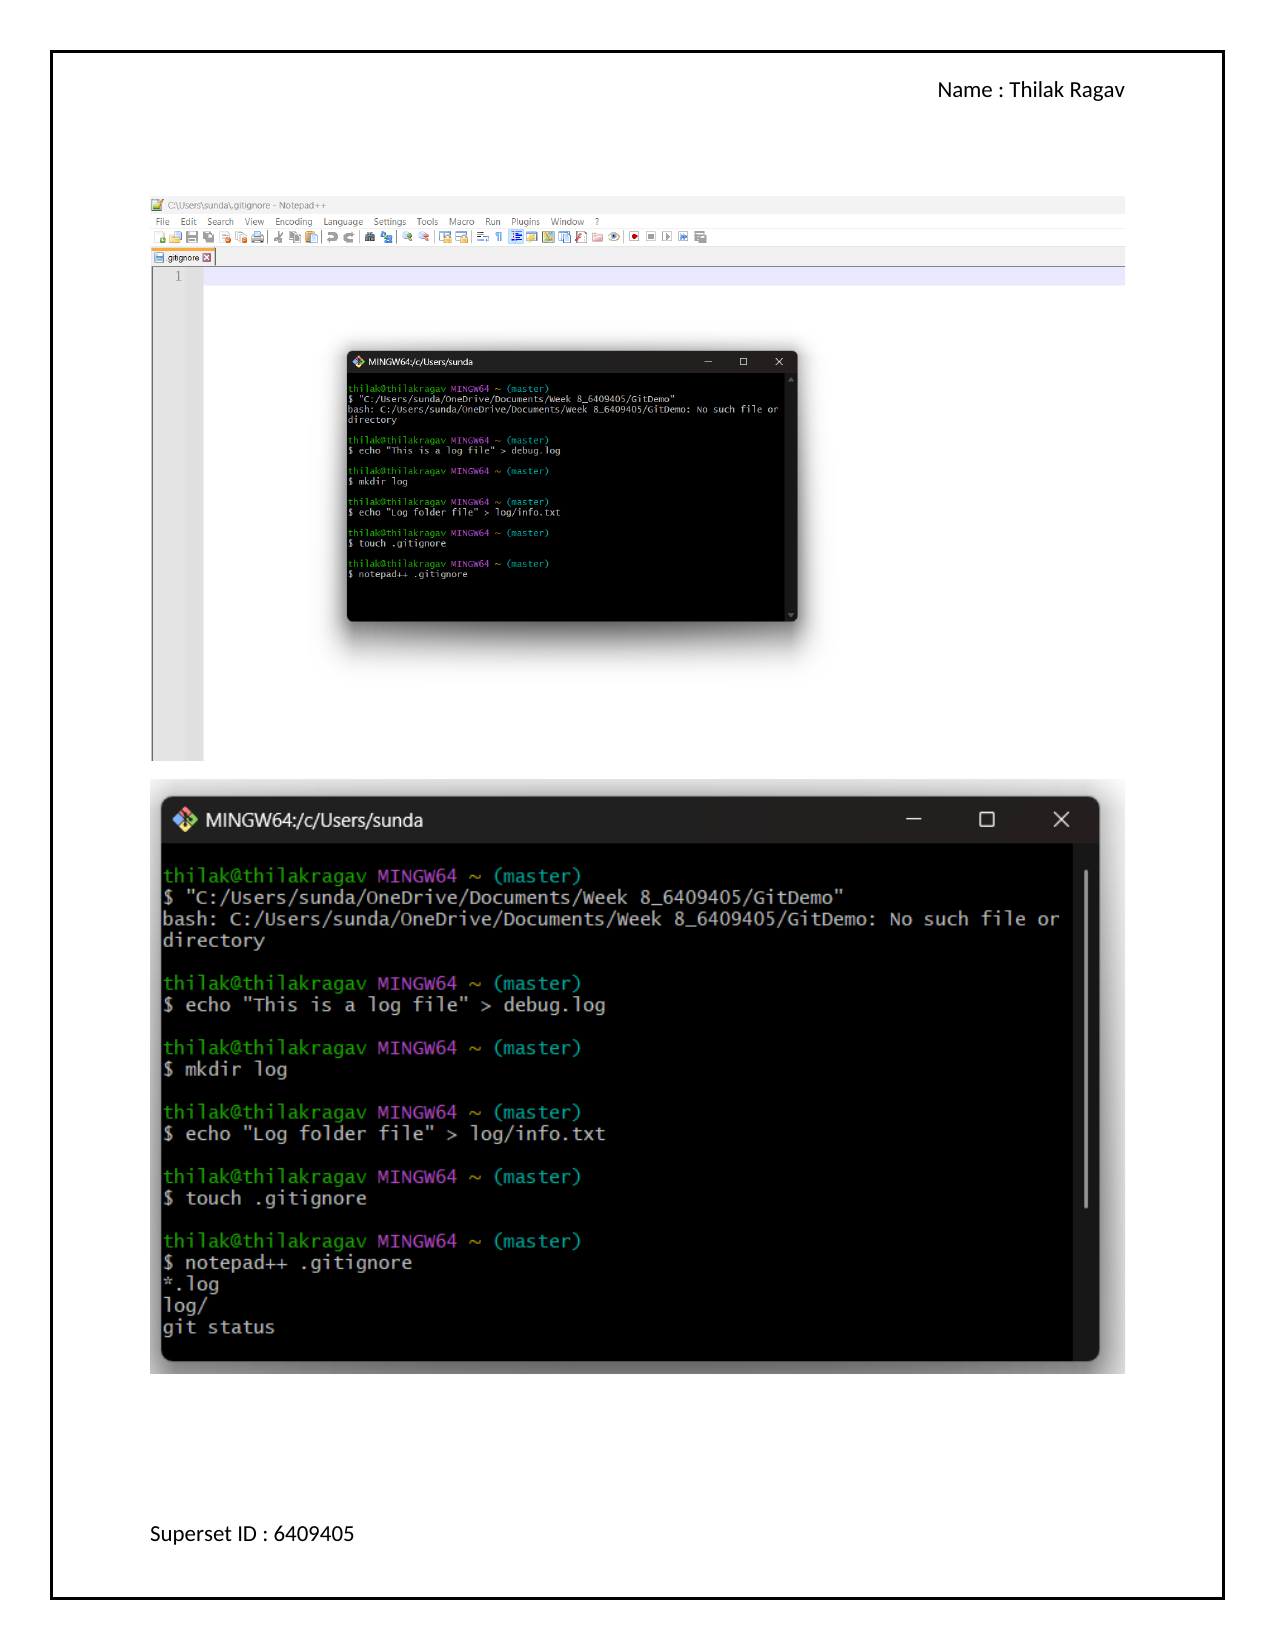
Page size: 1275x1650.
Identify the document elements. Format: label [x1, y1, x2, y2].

picture [150, 779, 1125, 1374]
picture [150, 196, 1125, 761]
